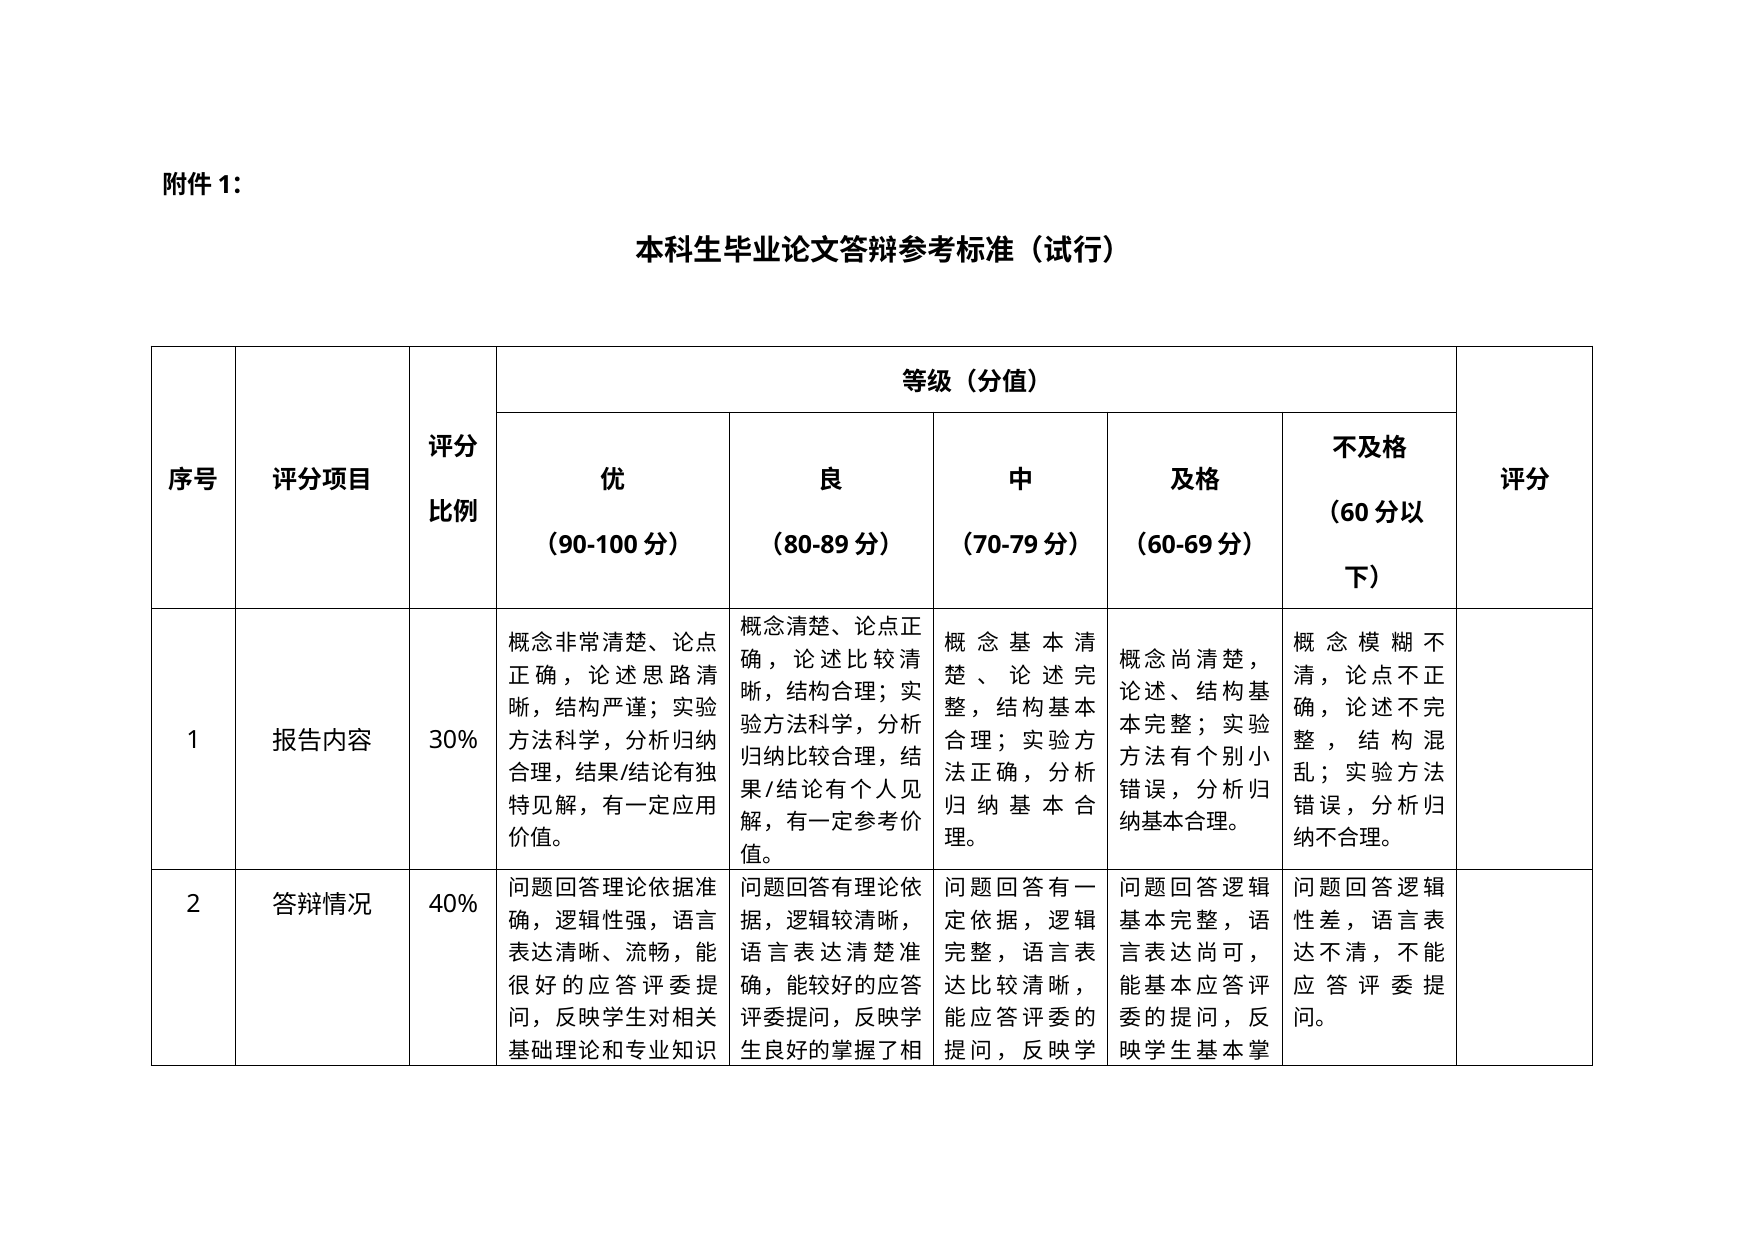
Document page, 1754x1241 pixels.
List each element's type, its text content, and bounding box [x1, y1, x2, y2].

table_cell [730, 870, 933, 1065]
table_cell 40% [410, 870, 496, 1065]
table_cell 良 （80-89分） [730, 413, 933, 608]
table_cell [1457, 870, 1592, 1065]
table_header 评分 比例 [410, 347, 496, 608]
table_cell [1108, 870, 1282, 1065]
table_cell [934, 870, 1107, 1065]
table_cell [1457, 609, 1592, 869]
table_header 评分 [1457, 347, 1592, 608]
table_cell 2 [152, 870, 235, 1065]
table_cell 优 （90-100分） [497, 413, 729, 608]
table_cell 不及格 （60分以下） [1283, 413, 1456, 608]
text 本科生毕业论文答辩参考标准（试行） [162, 216, 1604, 281]
table_cell 概念模糊不清，论点不正确，论述不完整，结构混乱；实验方法错误，分析归纳不合理。 [1283, 609, 1456, 869]
table_cell 30% [410, 609, 496, 869]
table_cell 报告内容 [236, 609, 409, 869]
table_cell 1 [152, 609, 235, 869]
table_cell 中 （70-79分） [934, 413, 1107, 608]
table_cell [497, 870, 729, 1065]
table_header 序号 [152, 347, 235, 608]
table_cell 答辩情况 [236, 870, 409, 1065]
table_header 等级（分值） [497, 347, 1456, 412]
table_cell 及格 （60-69分） [1108, 413, 1282, 608]
table_cell 概念非常清楚、论点正确，论述思路清晰，结构严谨；实验方法科学，分析归纳合理，结果/结论有独特见解，有一定应用价值。 [497, 609, 729, 869]
table_header 评分项目 [236, 347, 409, 608]
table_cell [1283, 870, 1456, 1065]
text 附件1： [162, 151, 1604, 216]
table_cell 概念尚清楚，论述、结构基本完整；实验方法有个别小错误，分析归纳基本合理。 [1108, 609, 1282, 869]
table_cell 概念清楚、论点正确，论述比较清晰，结构合理；实验方法科学，分析归纳比较合理，结果/结论有个人见解，有一定参考价值。 [730, 609, 933, 869]
table_cell 概念基本清楚、论述完整，结构基本合理；实验方法正确，分析归纳基本合理。 [934, 609, 1107, 869]
